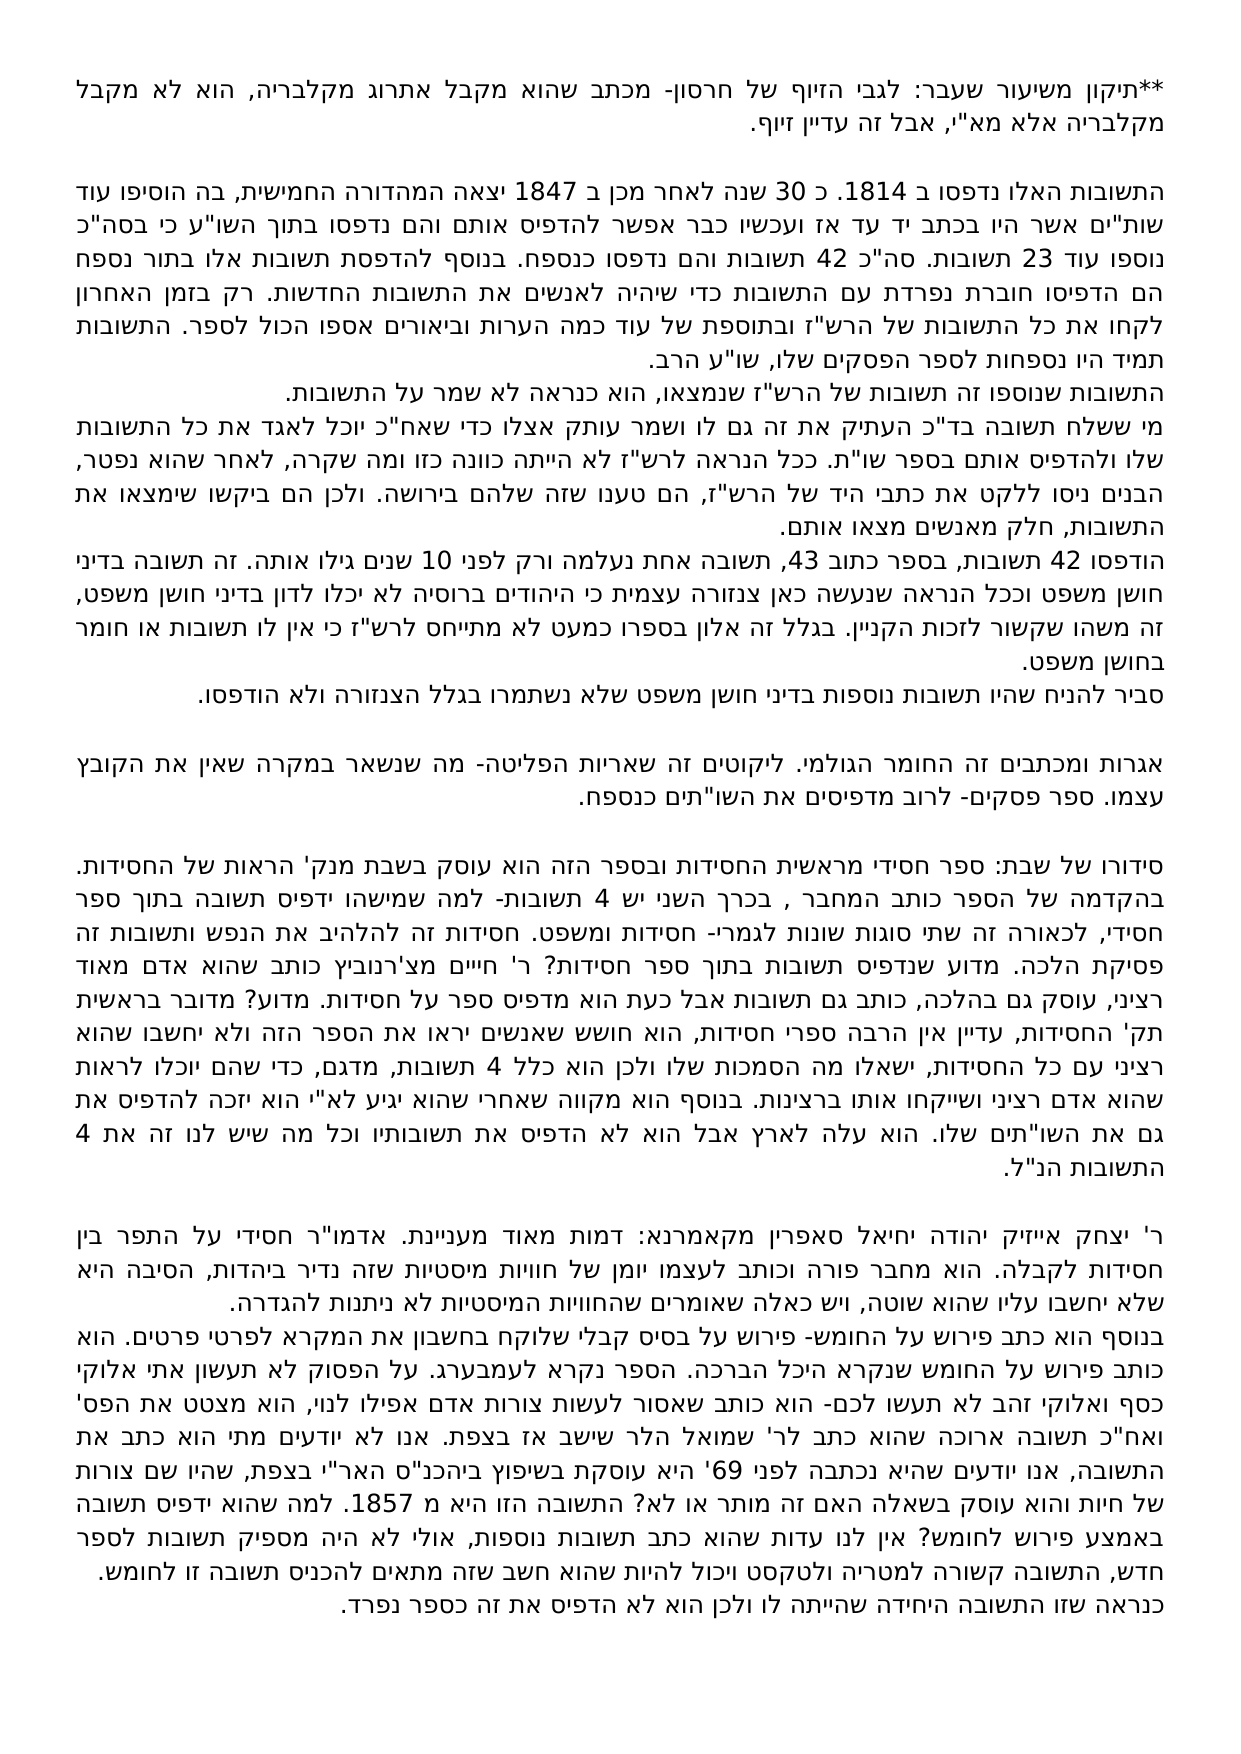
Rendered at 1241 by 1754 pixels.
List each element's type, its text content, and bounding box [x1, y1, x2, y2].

text כנראה שזו התשובה היחידה שהייתה לו ולכן הוא לא הדפיס את זה כספר נפרד. [75, 1590, 1165, 1619]
text התשובות שנוספו זה תשובות של הרש"ז שנמצאו, הוא כנראה לא שמר על התשובות. [75, 378, 1165, 407]
text התשובות האלו נדפסו ב 1814. כ 30 שנה לאחר מכן ב 1847 יצאה המהדורה החמישית, בה הוסיפו עוד שות"ים אשר היו בכתב יד עד אז ועכשיו כבר אפשר להדפיס אותם והם נדפסו בתוך השו"ע כי בסה"כ נוספו עוד 23 תשובות. סה"כ 42 תשובות והם נדפסו כנספח. בנוסף להדפסת תשובות אלו בתור נספח הם הדפיסו חוברת נפרדת עם התשובות כדי שיהיה לאנשים את התשובות החדשות. רק בזמן האחרון לקחו את כל התשובות של הרש"ז ובתוספת של עוד כמה הערות וביאורים אספו הכול לספר. התשובות תמיד היו נספחות לספר הפסקים שלו, שו"ע הרב. [75, 177, 1165, 374]
text אגרות ומכתבים זה החומר הגולמי. ליקוטים זה שאריות הפליטה- מה שנשאר במקרה שאין את הקובץ עצמו. ספר פסקים- לרוב מדפיסים את השו"תים כנספח. [75, 749, 1165, 811]
text הודפסו 42 תשובות, בספר כתוב 43, תשובה אחת נעלמה ורק לפני 10 שנים גילו אותה. זה תשובה בדיני חושן משפט וככל הנראה שנעשה כאן צנזורה עצמית כי היהודים ברוסיה לא יכלו לדון בדיני חושן משפט, זה משהו שקשור לזכות הקניין. בגלל זה אלון בספרו כמעט לא מתייחס לרש"ז כי אין לו תשובות או חומר בחושן משפט. [75, 546, 1165, 676]
text סידורו של שבת: ספר חסידי מראשית החסידות ובספר הזה הוא עוסק בשבת מנק' הראות של החסידות. בהקדמה של הספר כותב המחבר , בכרך השני יש 4 תשובות- למה שמישהו ידפיס תשובה בתוך ספר חסידי, לכאורה זה שתי סוגות שונות לגמרי- חסידות ומשפט. חסידות זה להלהיב את הנפש ותשובות זה פסיקת הלכה. מדוע שנדפיס תשובות בתוך ספר חסידות? ר' חייים מצ'רנוביץ כותב שהוא אדם מאוד רציני, עוסק גם בהלכה, כותב גם תשובות אבל כעת הוא מדפיס ספר על חסידות. מדוע? מדובר בראשית תק' החסידות, עדיין אין הרבה ספרי חסידות, הוא חושש שאנשים יראו את הספר הזה ולא יחשבו שהוא רציני עם כל החסידות, ישאלו מה הסמכות שלו ולכן הוא כלל 4 תשובות, מדגם, כדי שהם יוכלו לראות שהוא אדם רציני ושייקחו אותו ברצינות. בנוסף הוא מקווה שאחרי שהוא יגיע לא"י הוא יזכה להדפיס את גם את השו"תים שלו. הוא עלה לארץ אבל הוא לא הדפיס את תשובותיו וכל מה שיש לנו זה את 4 התשובות הנ"ל. [75, 851, 1165, 1182]
text בנוסף הוא כתב פירוש על החומש- פירוש על בסיס קבלי שלוקח בחשבון את המקרא לפרטי פרטים. הוא כותב פירוש על החומש שנקרא היכל הברכה. הספר נקרא לעמבערג. על הפסוק לא תעשון אתי אלוקי כסף ואלוקי זהב לא תעשו לכם- הוא כותב שאסור לעשות צורות אדם אפילו לנוי, הוא מצטט את הפס' ואח"כ תשובה ארוכה שהוא כתב לר' שמואל הלר שישב אז בצפת. אנו לא יודעים מתי הוא כתב את התשובה, אנו יודעים שהיא נכתבה לפני 69' היא עוסקת בשיפוץ ביהכנ"ס האר"י בצפת, שהיו שם צורות של חיות והוא עוסק בשאלה האם זה מותר או לא? התשובה הזו היא מ 1857. למה שהוא ידפיס תשובה באמצע פירוש לחומש? אין לנו עדות שהוא כתב תשובות נוספות, אולי לא היה מספיק תשובות לספר חדש, התשובה קשורה למטריה ולטקסט ויכול להיות שהוא חשב שזה מתאים להכניס תשובה זו לחומש. [75, 1322, 1165, 1586]
text **תיקון משיעור שעבר: לגבי הזיוף של חרסון- מכתב שהוא מקבל אתרוג מקלבריה, הוא לא מקבל מקלבריה אלא מא"י, אבל זה עדיין זיוף. [75, 75, 1165, 138]
text סביר להניח שהיו תשובות נוספות בדיני חושן משפט שלא נשתמרו בגלל הצנזורה ולא הודפסו. [75, 680, 1165, 709]
text מי ששלח תשובה בד"כ העתיק את זה גם לו ושמר עותק אצלו כדי שאח"כ יוכל לאגד את כל התשובות שלו ולהדפיס אותם בספר שו"ת. ככל הנראה לרש"ז לא הייתה כוונה כזו ומה שקרה, לאחר שהוא נפטר, הבנים ניסו ללקט את כתבי היד של הרש"ז, הם טענו שזה שלהם בירושה. ולכן הם ביקשו שימצאו את התשובות, חלק מאנשים מצאו אותם. [75, 412, 1165, 542]
text ר' יצחק אייזיק יהודה יחיאל סאפרין מקאמרנא: דמות מאוד מעניינת. אדמו"ר חסידי על התפר בין חסידות לקבלה. הוא מחבר פורה וכותב לעצמו יומן של חוויות מיסטיות שזה נדיר ביהדות, הסיבה היא שלא יחשבו עליו שהוא שוטה, ויש כאלה שאומרים שהחוויות המיסטיות לא ניתנות להגדרה. [75, 1221, 1165, 1317]
